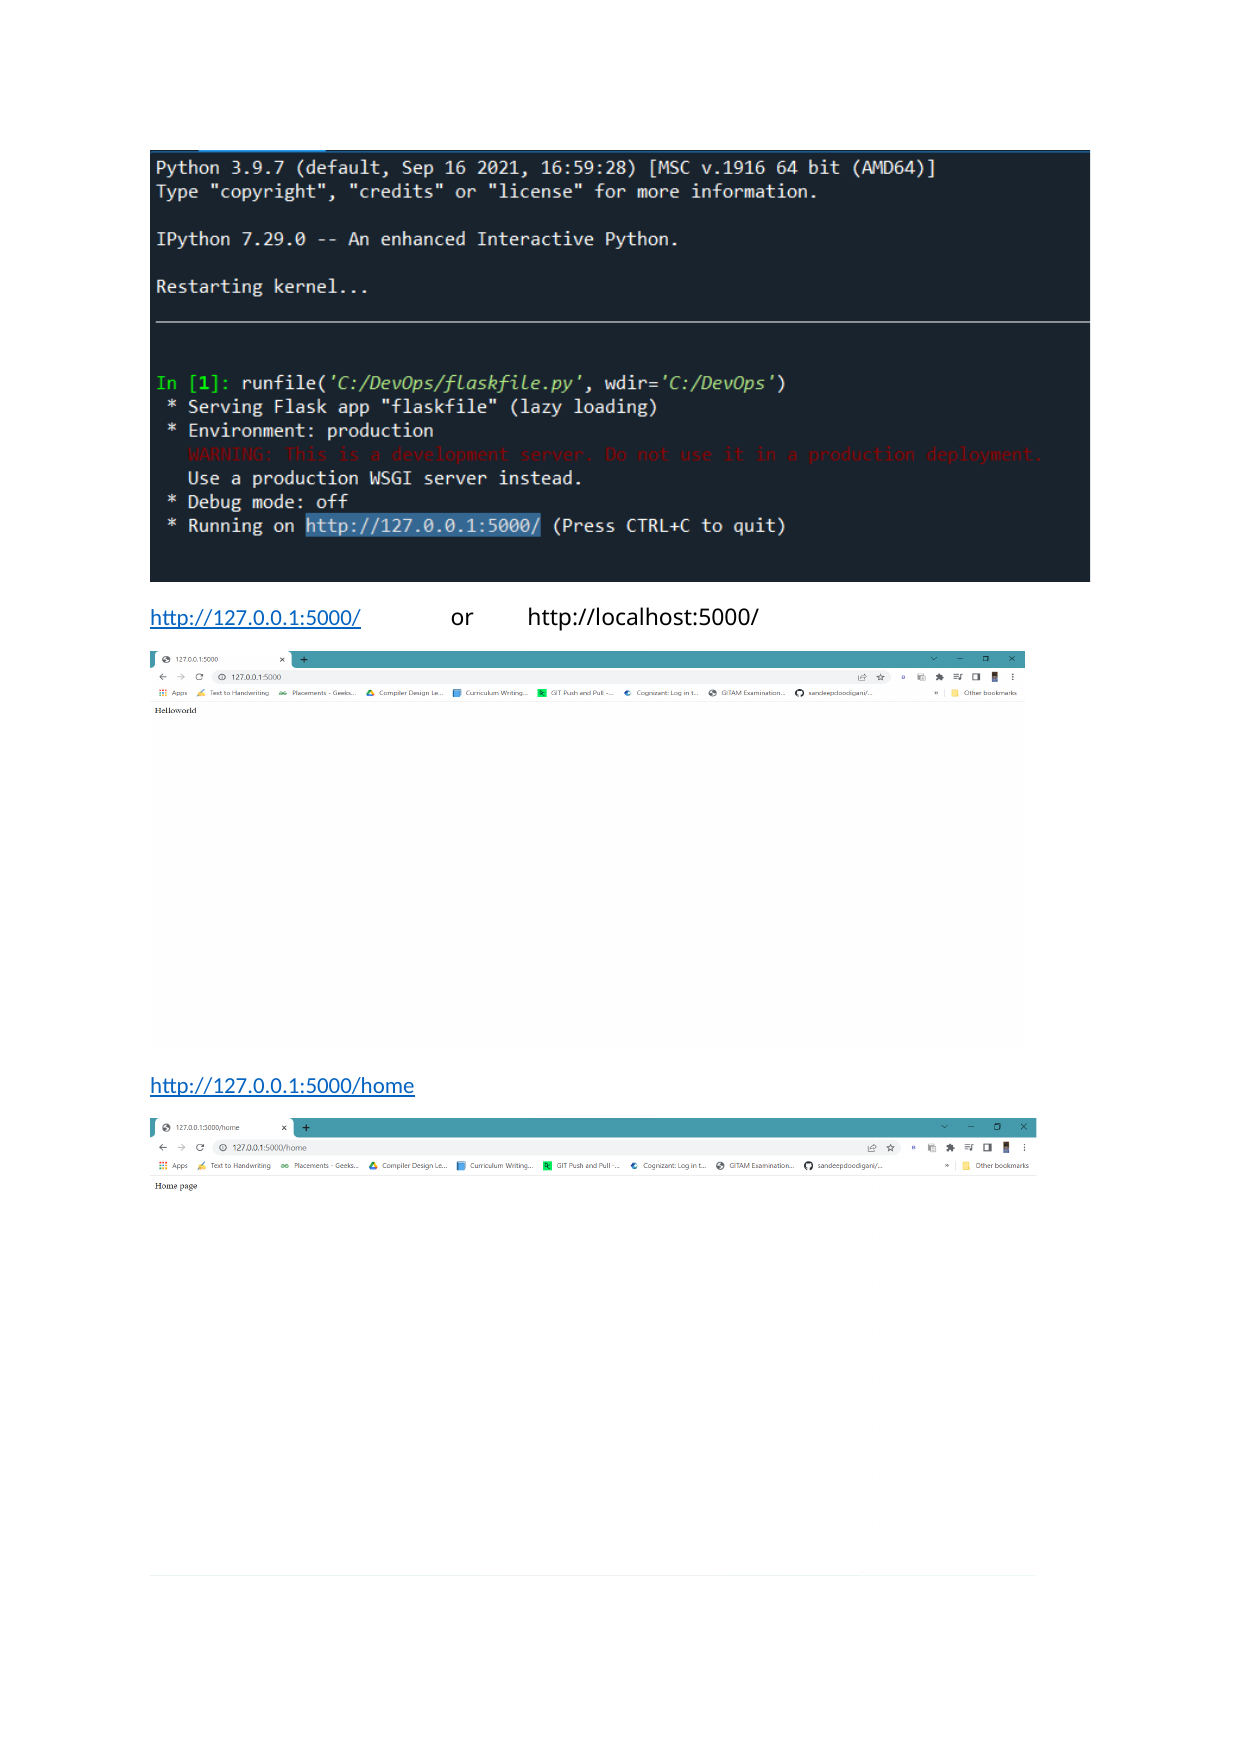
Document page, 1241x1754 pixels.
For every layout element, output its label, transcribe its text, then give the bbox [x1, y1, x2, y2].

picture [150, 150, 1091, 582]
text http://127.0.0.1:5000/ or http://localhost:5000/ [150, 601, 1090, 632]
text http://127.0.0.1:5000/home [150, 1071, 1090, 1099]
picture [150, 651, 1025, 1053]
picture [150, 1118, 1037, 1576]
